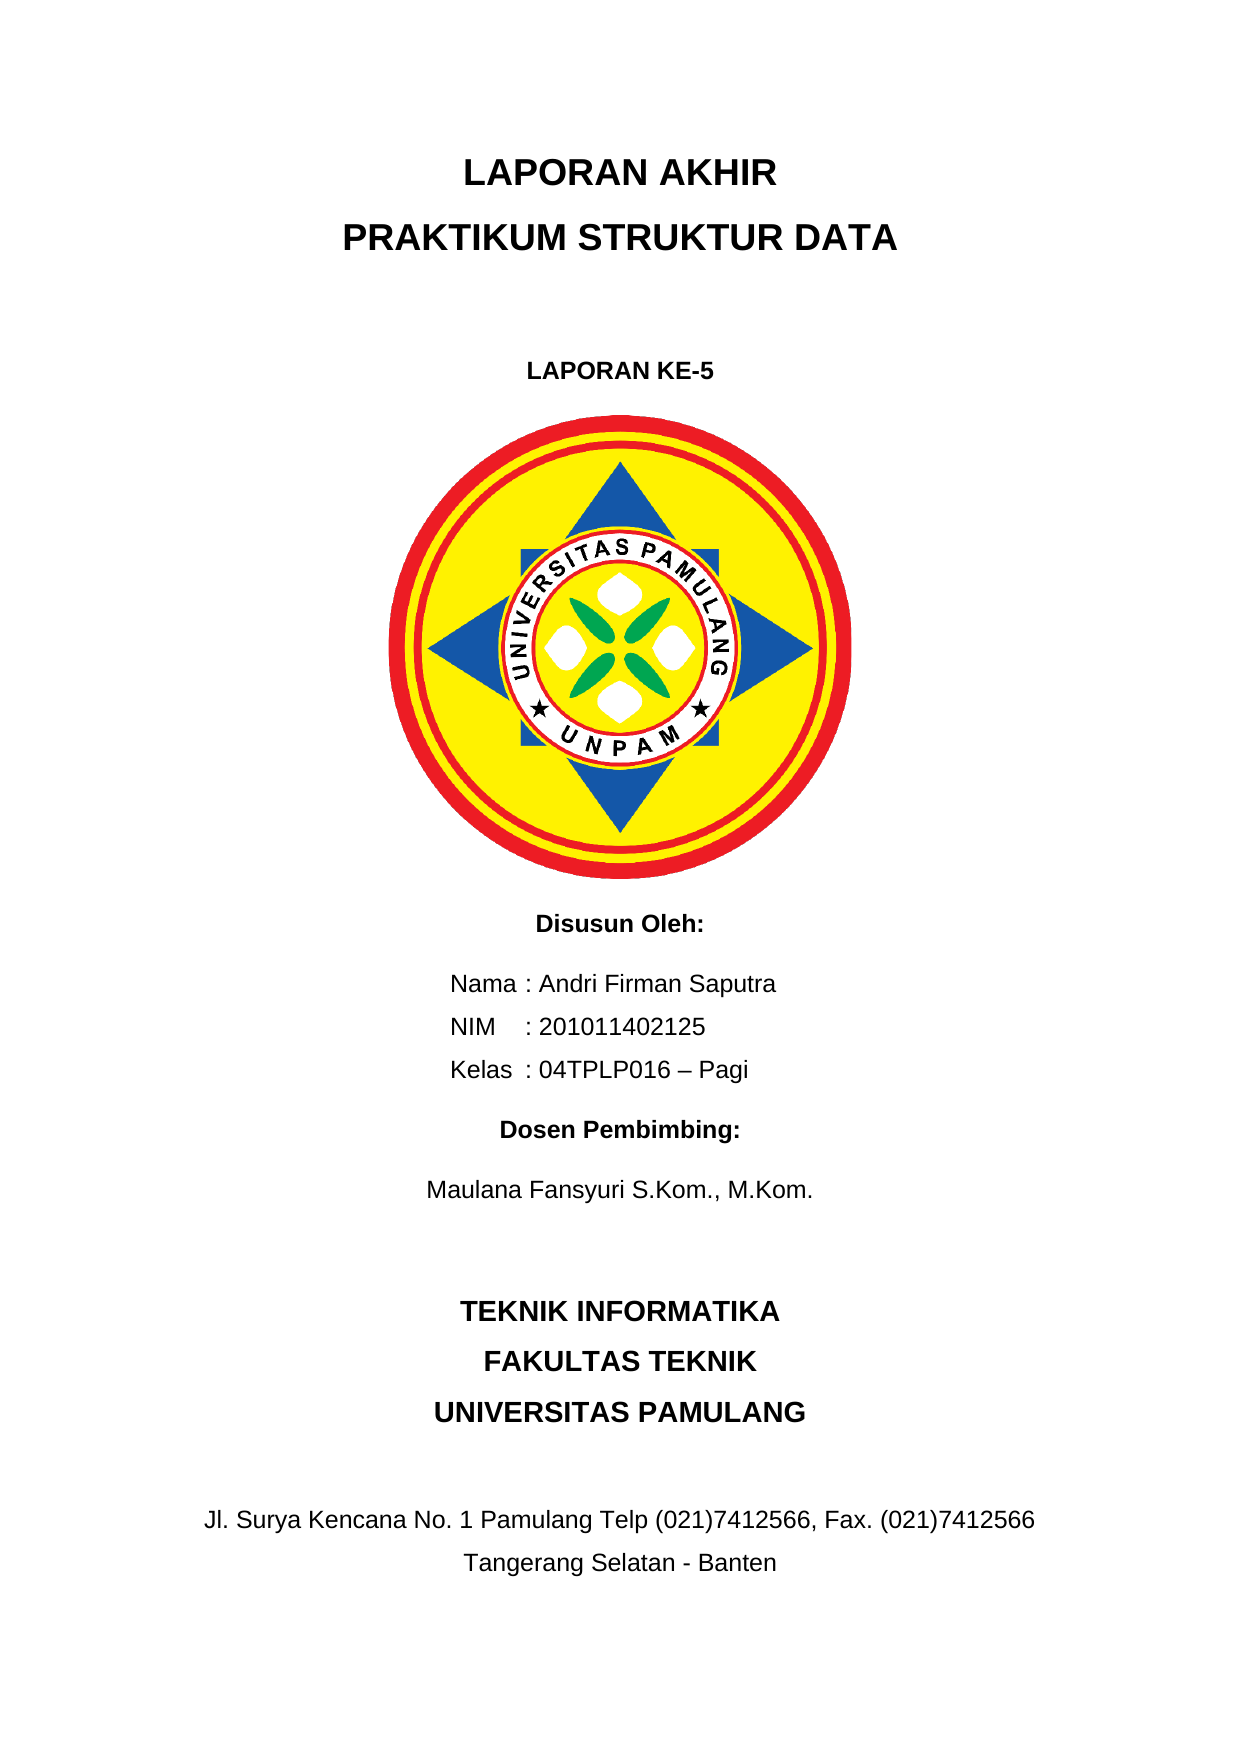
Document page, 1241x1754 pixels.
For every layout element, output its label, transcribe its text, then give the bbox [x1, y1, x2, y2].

text Dosen Pembimbing: [150, 1115, 1090, 1143]
text Maulana Fansyuri S.Kom., M.Kom. [150, 1174, 1090, 1203]
text Nama : Andri Firman Saputra NIM : 201011402125 Kelas : 04TPLP016 – Pagi [450, 969, 1090, 1084]
text TEKNIK INFORMATIKA FAKULTAS TEKNIK UNIVERSITAS PAMULANG [150, 1294, 1090, 1428]
text LAPORAN KE-5 [150, 356, 1090, 384]
text LAPORAN AKHIR PRAKTIKUM STRUKTUR DATA [150, 150, 1090, 258]
text Jl. Surya Kencana No. 1 Pamulang Telp (021)7412566, Fax. (021)7412566 Tangerang Selatan - Banten [150, 1462, 1090, 1577]
picture [388, 415, 852, 879]
text Disusun Oleh: [150, 909, 1090, 938]
